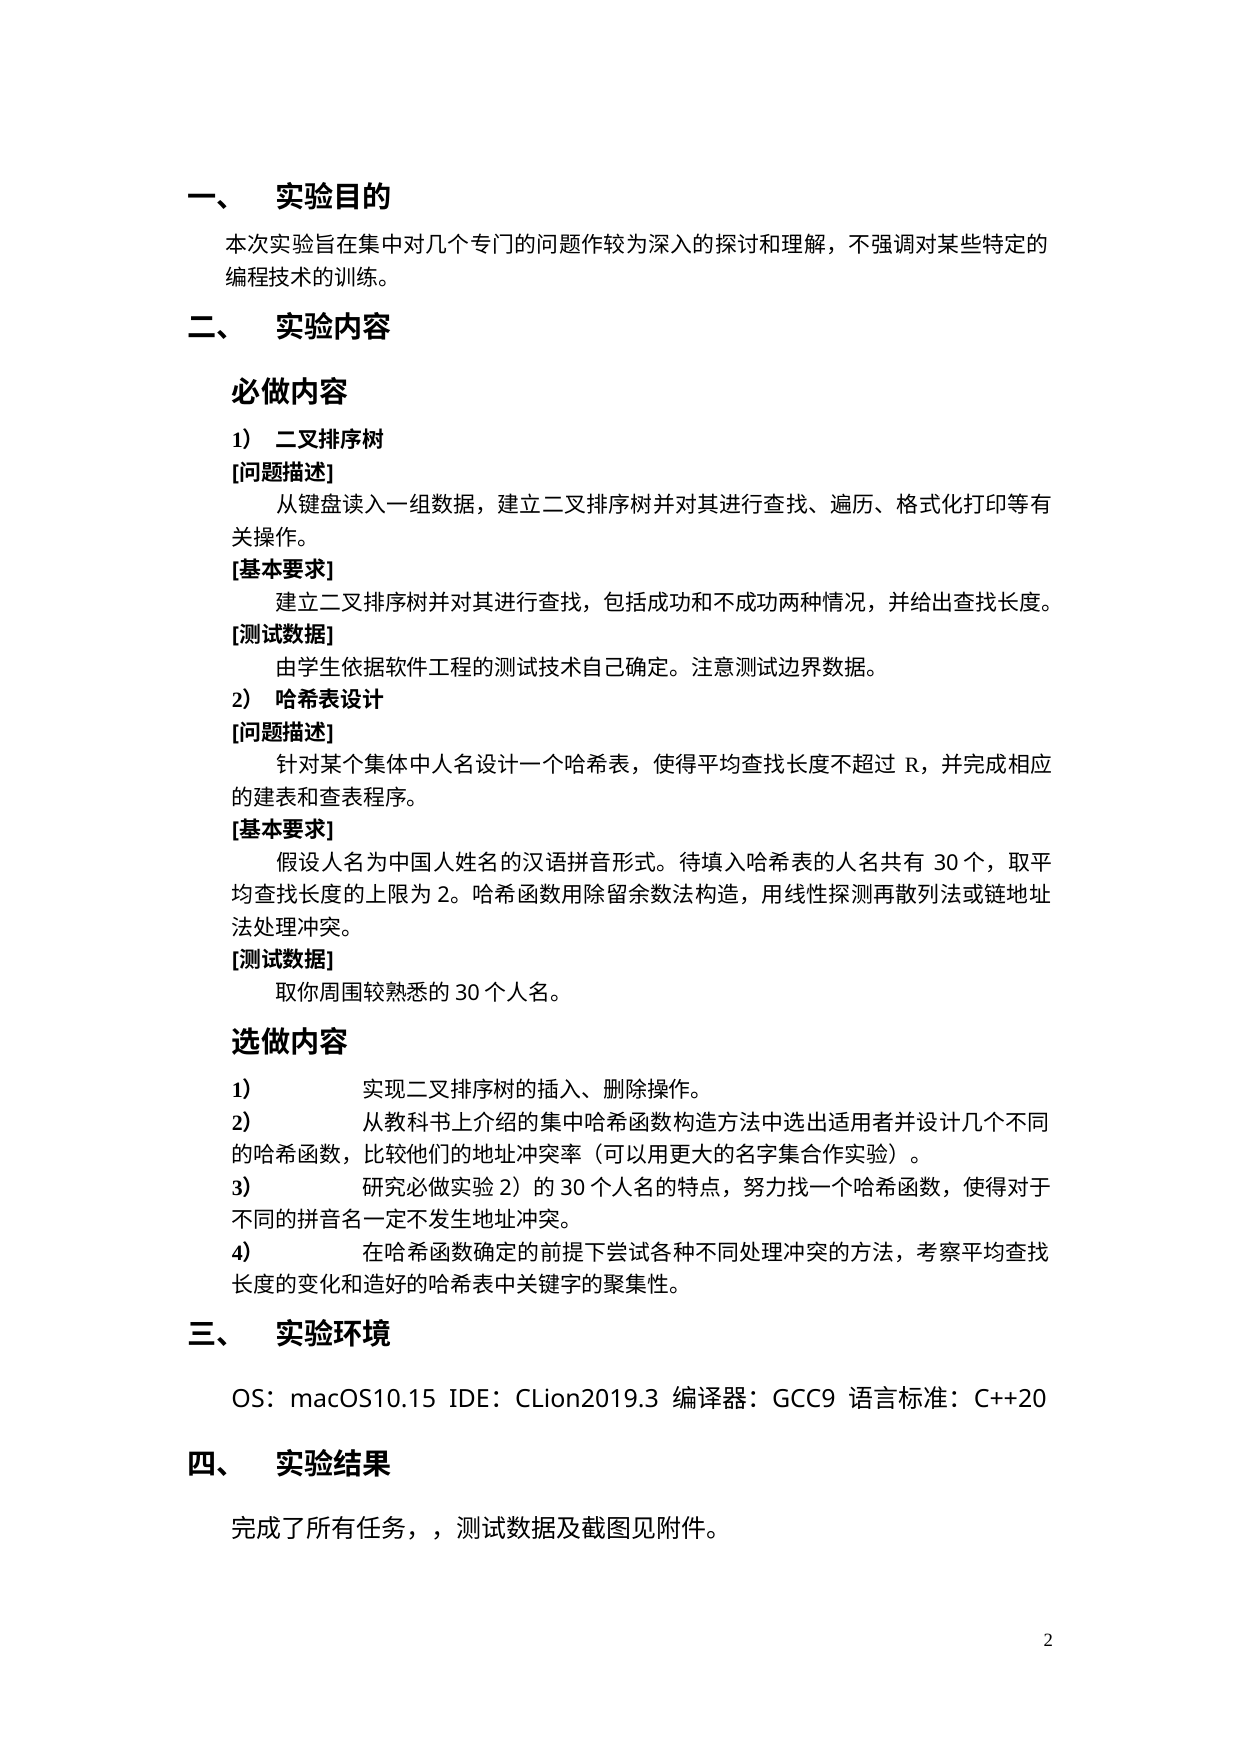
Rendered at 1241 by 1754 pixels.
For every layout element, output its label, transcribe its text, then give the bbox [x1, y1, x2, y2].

list 二叉排序树 [232, 422, 1053, 454]
list 从教科书上介绍的集中哈希函数构造方法中选出适用者并设计几个不同的哈希函数，比较他们的地址冲突率（可以用更大的名字集合作实验）。 [232, 1104, 1053, 1169]
list 实验内容 [187, 292, 1053, 357]
text 从键盘读入一组数据，建立二叉排序树并对其进行查找、遍历、格式化打印等有关操作。 [232, 487, 1053, 552]
text [测试数据] [232, 942, 1053, 974]
text [基本要求] [232, 812, 1053, 844]
text OS：macOS10.15 IDE：CLion2019.3 编译器：GCC9 语言标准：C++20 [187, 1364, 1053, 1429]
text [测试数据] [232, 617, 1053, 649]
list 哈希表设计 [232, 682, 1053, 714]
text 选做内容 [232, 1007, 1053, 1072]
text 完成了所有任务，，测试数据及截图见附件。 [231, 1494, 1053, 1559]
text 针对某个集体中人名设计一个哈希表，使得平均查找长度不超过R，并完成相应的建表和查表程序。 [232, 747, 1053, 812]
text 取你周围较熟悉的30个人名。 [232, 974, 1053, 1007]
list 实验环境 [187, 1299, 1053, 1364]
list 研究必做实验2）的30个人名的特点，努力找一个哈希函数，使得对于不同的拼音名一定不发生地址冲突。 [232, 1169, 1053, 1234]
list 在哈希函数确定的前提下尝试各种不同处理冲突的方法，考察平均查找长度的变化和造好的哈希表中关键字的聚集性。 [232, 1234, 1053, 1299]
text 由学生依据软件工程的测试技术自己确定。注意测试边界数据。 [232, 649, 1053, 682]
list 实现二叉排序树的插入、删除操作。 [232, 1072, 1053, 1104]
list 实验目的 [187, 162, 1053, 227]
text [问题描述] [232, 714, 1053, 747]
text 必做内容 [232, 357, 1053, 422]
list 实验结果 [187, 1429, 1053, 1494]
text [问题描述] [232, 454, 1053, 487]
text 本次实验旨在集中对几个专门的问题作较为深入的探讨和理解，不强调对某些特定的编程技术的训练。 [225, 227, 1053, 292]
text [基本要求] [232, 552, 1053, 584]
text 建立二叉排序树并对其进行查找，包括成功和不成功两种情况，并给出查找长度。 [232, 584, 1053, 617]
text 假设人名为中国人姓名的汉语拼音形式。待填入哈希表的人名共有30个，取平均查找长度的上限为2。哈希函数用除留余数法构造，用线性探测再散列法或链地址法处理冲突。 [232, 844, 1053, 942]
